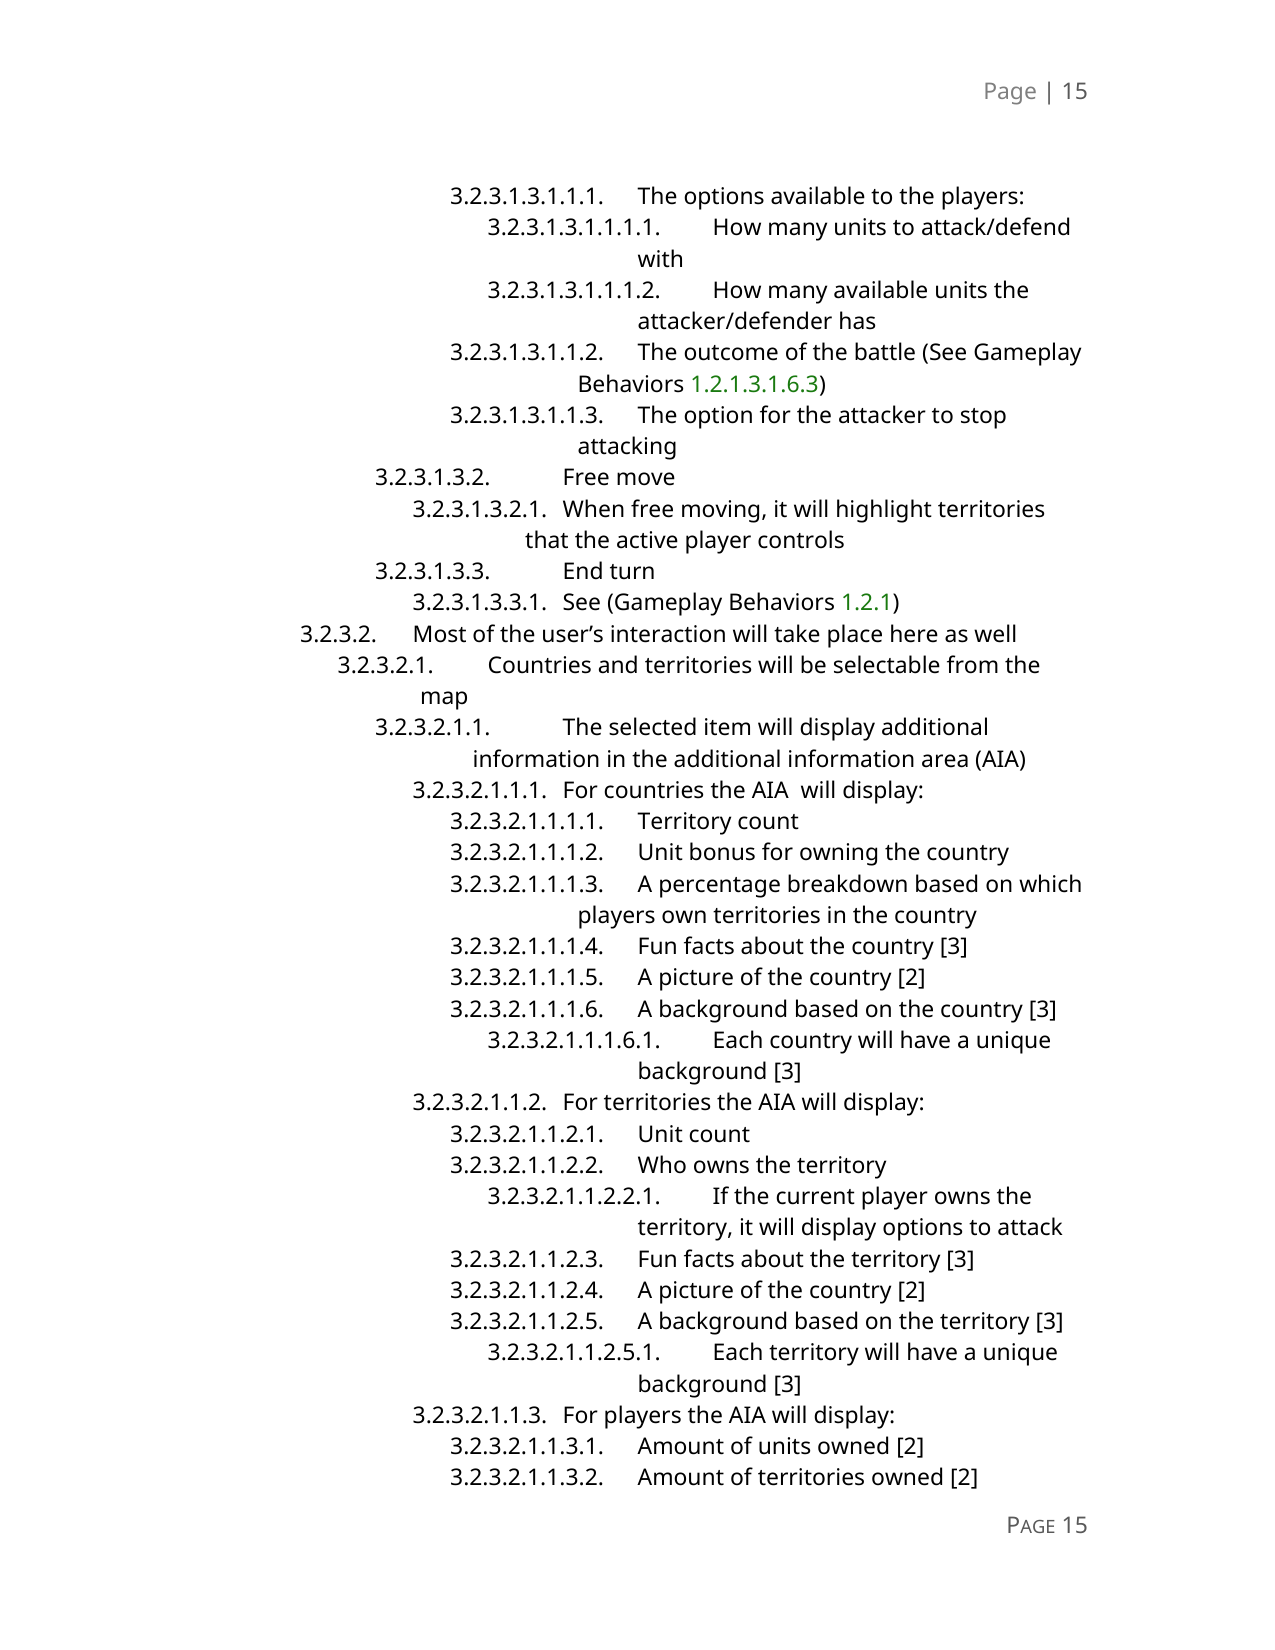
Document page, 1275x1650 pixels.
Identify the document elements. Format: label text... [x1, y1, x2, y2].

list Free move [375, 461, 1087, 492]
list Amount of units owned [2] [450, 1430, 1087, 1461]
list For territories the AIA will display: [412, 1086, 1087, 1117]
list Fun facts about the country [3] [450, 930, 1087, 961]
list When free moving, it will highlight territories that the active player controls [412, 492, 1087, 555]
list Territory count [450, 805, 1087, 836]
list Unit count [450, 1117, 1087, 1149]
list How many available units the attacker/defender has [487, 274, 1087, 336]
list The outcome of the battle (See Gameplay Behaviors 1.2.1.3.1.6.3) [450, 336, 1087, 399]
list The options available to the players: [450, 180, 1087, 211]
list Who owns the territory [450, 1149, 1087, 1180]
list A background based on the country [3] [450, 992, 1087, 1024]
list Unit bonus for owning the country [450, 836, 1087, 867]
list Fun facts about the territory [3] [450, 1242, 1087, 1274]
list A picture of the country [2] [450, 1274, 1087, 1305]
list See (Gameplay Behaviors 1.2.1) [412, 586, 1087, 617]
list For countries the AIA will display: [412, 774, 1087, 805]
list Countries and territories will be selectable from the map [337, 649, 1087, 711]
list A picture of the country [2] [450, 961, 1087, 992]
list A percentage breakdown based on which players own territories in the country [450, 867, 1087, 930]
list A background based on the territory [3] [450, 1305, 1087, 1336]
list How many units to attack/defend with [487, 211, 1087, 274]
list Most of the user’s interaction will take place here as well [300, 617, 1087, 649]
list The option for the attacker to stop attacking [450, 399, 1087, 461]
list The selected item will display additional information in the additional information area (AIA) [375, 711, 1087, 774]
list For players the AIA will display: [412, 1399, 1087, 1430]
list Each territory will have a unique background [3] [487, 1336, 1087, 1399]
list Amount of territories owned [2] [450, 1461, 1087, 1492]
list End turn [375, 555, 1087, 586]
list If the current player owns the territory, it will display options to attack [487, 1180, 1087, 1242]
list Each country will have a unique background [3] [487, 1024, 1087, 1086]
